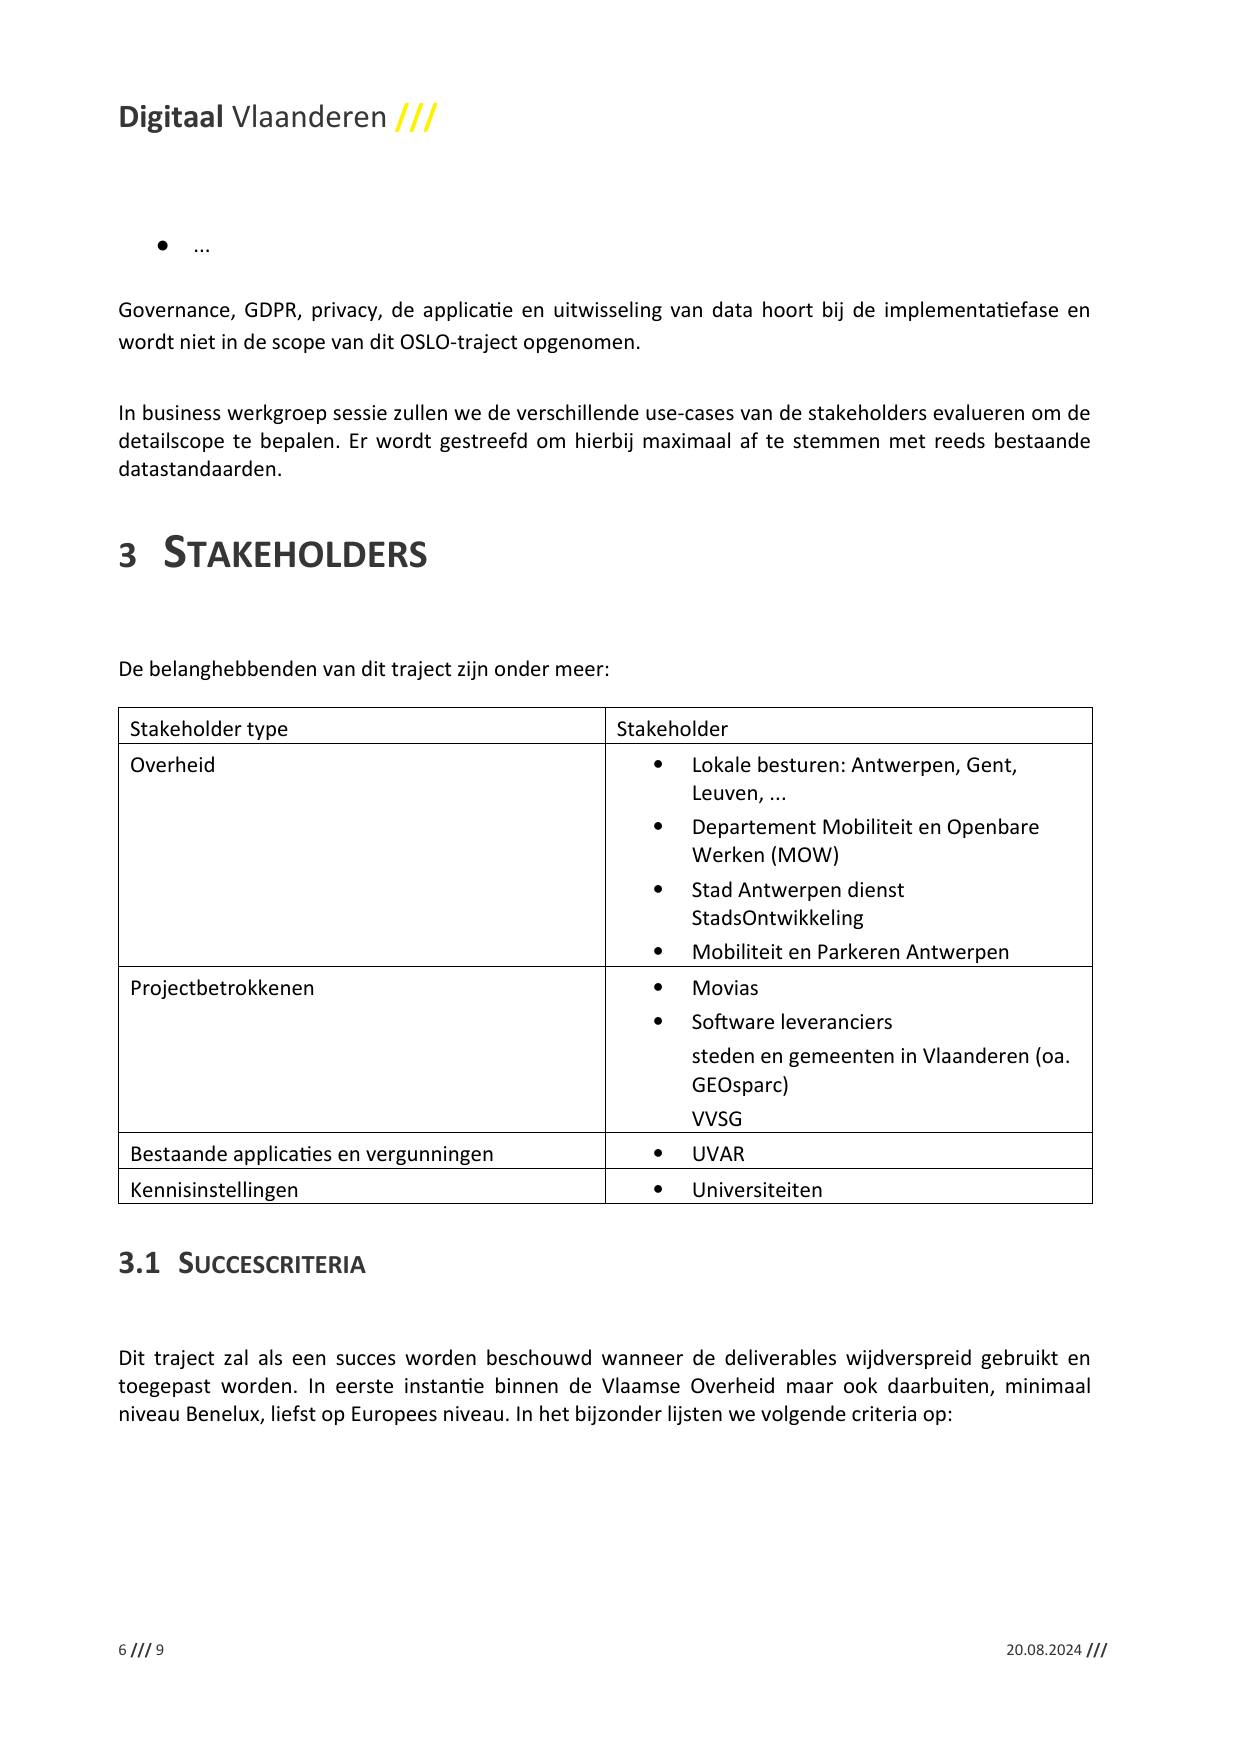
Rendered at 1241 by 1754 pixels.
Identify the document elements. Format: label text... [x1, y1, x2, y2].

table_header Stakeholder [606, 708, 1092, 743]
text Dit traject zal als een succes worden beschouwd wanneer de deliverables wijdverspreid gebruikt en toegepast worden. In eerste instantie binnen de Vlaamse Overheid maar ook daarbuiten, minimaal niveau Benelux, liefst op Europees niveau. In het bijzonder lijsten we volgende criteria op: [118, 1342, 1093, 1427]
table_cell Bestaande applicaties en vergunningen [119, 1133, 605, 1168]
text De belanghebbenden van dit traject zijn onder meer: [118, 654, 1093, 682]
table_cell Projectbetrokkenen [119, 967, 605, 1132]
table_cell UVAR [606, 1133, 1092, 1168]
table_cell Movias Software leveranciers steden en gemeenten in Vlaanderen (oa. GEOsparc) VVSG [606, 967, 1092, 1132]
table_cell Kennisinstellingen [119, 1169, 605, 1203]
list Succescriteria [118, 1242, 1093, 1282]
list ... [156, 230, 1093, 258]
text In business werkgroep sessie zullen we de verschillende use-cases van de stakeholders evalueren om de detailscope te bepalen. Er wordt gestreefd om hierbij maximaal af te stemmen met reeds bestaande datastandaarden. [118, 397, 1093, 482]
table_cell Universiteiten [606, 1169, 1092, 1203]
table_header Stakeholder type [119, 708, 605, 743]
list Stakeholders [118, 519, 1093, 580]
table_cell Lokale besturen: Antwerpen, Gent, Leuven, ... Departement Mobiliteit en Openbare Werken (MOW) Stad Antwerpen dienst StadsOntwikkeling Mobiliteit en Parkeren Antwerpen [606, 744, 1092, 966]
text Governance, GDPR, privacy, de applicatie en uitwisseling van data hoort bij de implementatiefase en wordt niet in de scope van dit OSLO-traject opgenomen. [118, 295, 1093, 355]
table_cell Overheid [119, 744, 605, 966]
